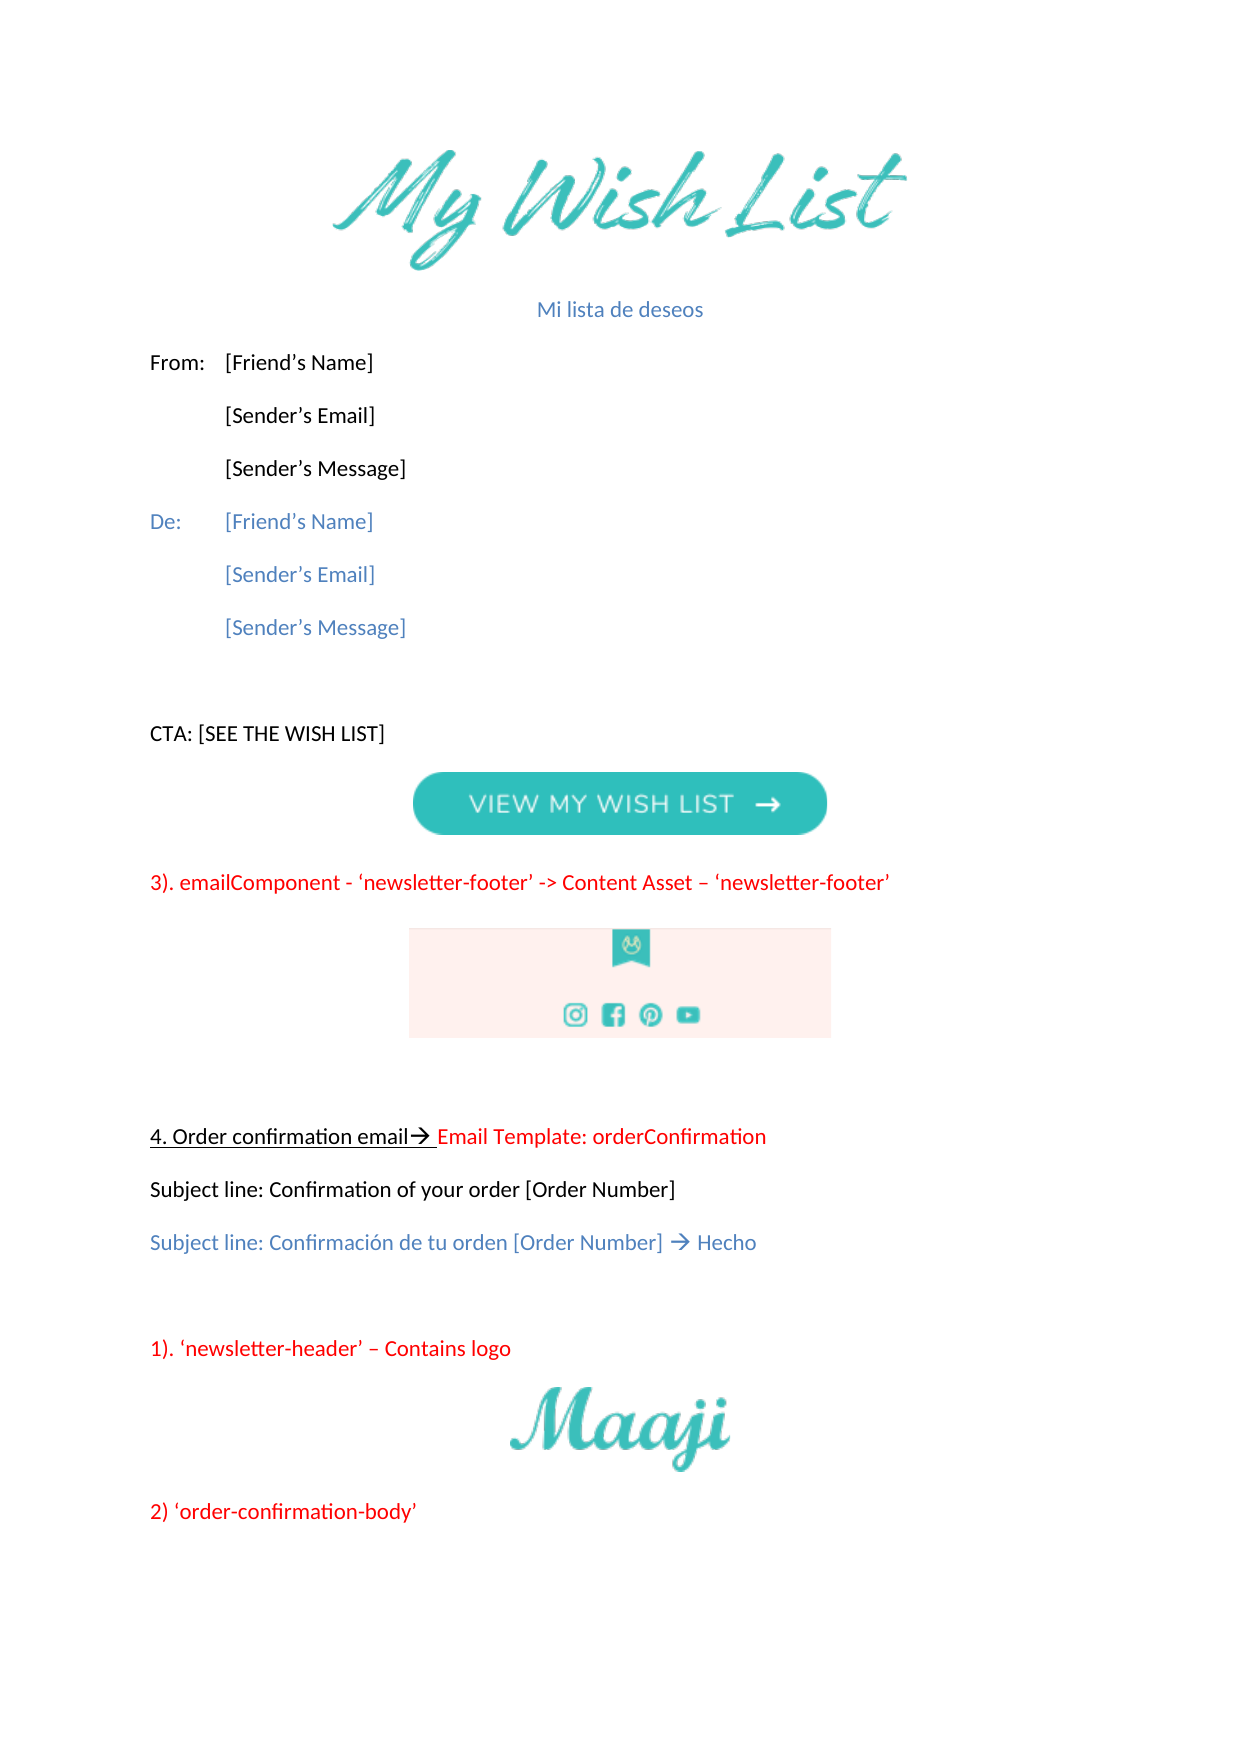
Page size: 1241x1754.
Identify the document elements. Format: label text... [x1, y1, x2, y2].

text 1). ‘newsletter-header’ – Contains logo [150, 1334, 1090, 1363]
text Mi lista de deseos [150, 295, 1090, 323]
picture [413, 772, 828, 835]
text [Sender’s Message] [150, 613, 1090, 641]
text Subject line: Confirmation of your order [Order Number] [150, 1176, 1090, 1203]
text 4. Order confirmation email Email Template: orderConfirmation [150, 1122, 1090, 1151]
picture [510, 1387, 731, 1472]
picture [332, 150, 908, 271]
text From: [Friend’s Name] [150, 348, 1090, 376]
text Subject line: Confirmación de tu orden [Order Number] Hecho [150, 1228, 1090, 1257]
text 2) ‘order-confirmation-body’ [150, 1497, 1090, 1525]
text CTA: [SEE THE WISH LIST] [150, 719, 1090, 747]
text [Sender’s Email] [150, 401, 1090, 429]
text 3). emailComponent - ‘newsletter-footer’ -> Content Asset – ‘newsletter-footer’ [150, 868, 1090, 896]
text [Sender’s Message] [150, 454, 1090, 482]
text [Sender’s Email] [150, 560, 1090, 588]
text De: [Friend’s Name] [150, 507, 1090, 535]
picture [409, 928, 832, 1038]
